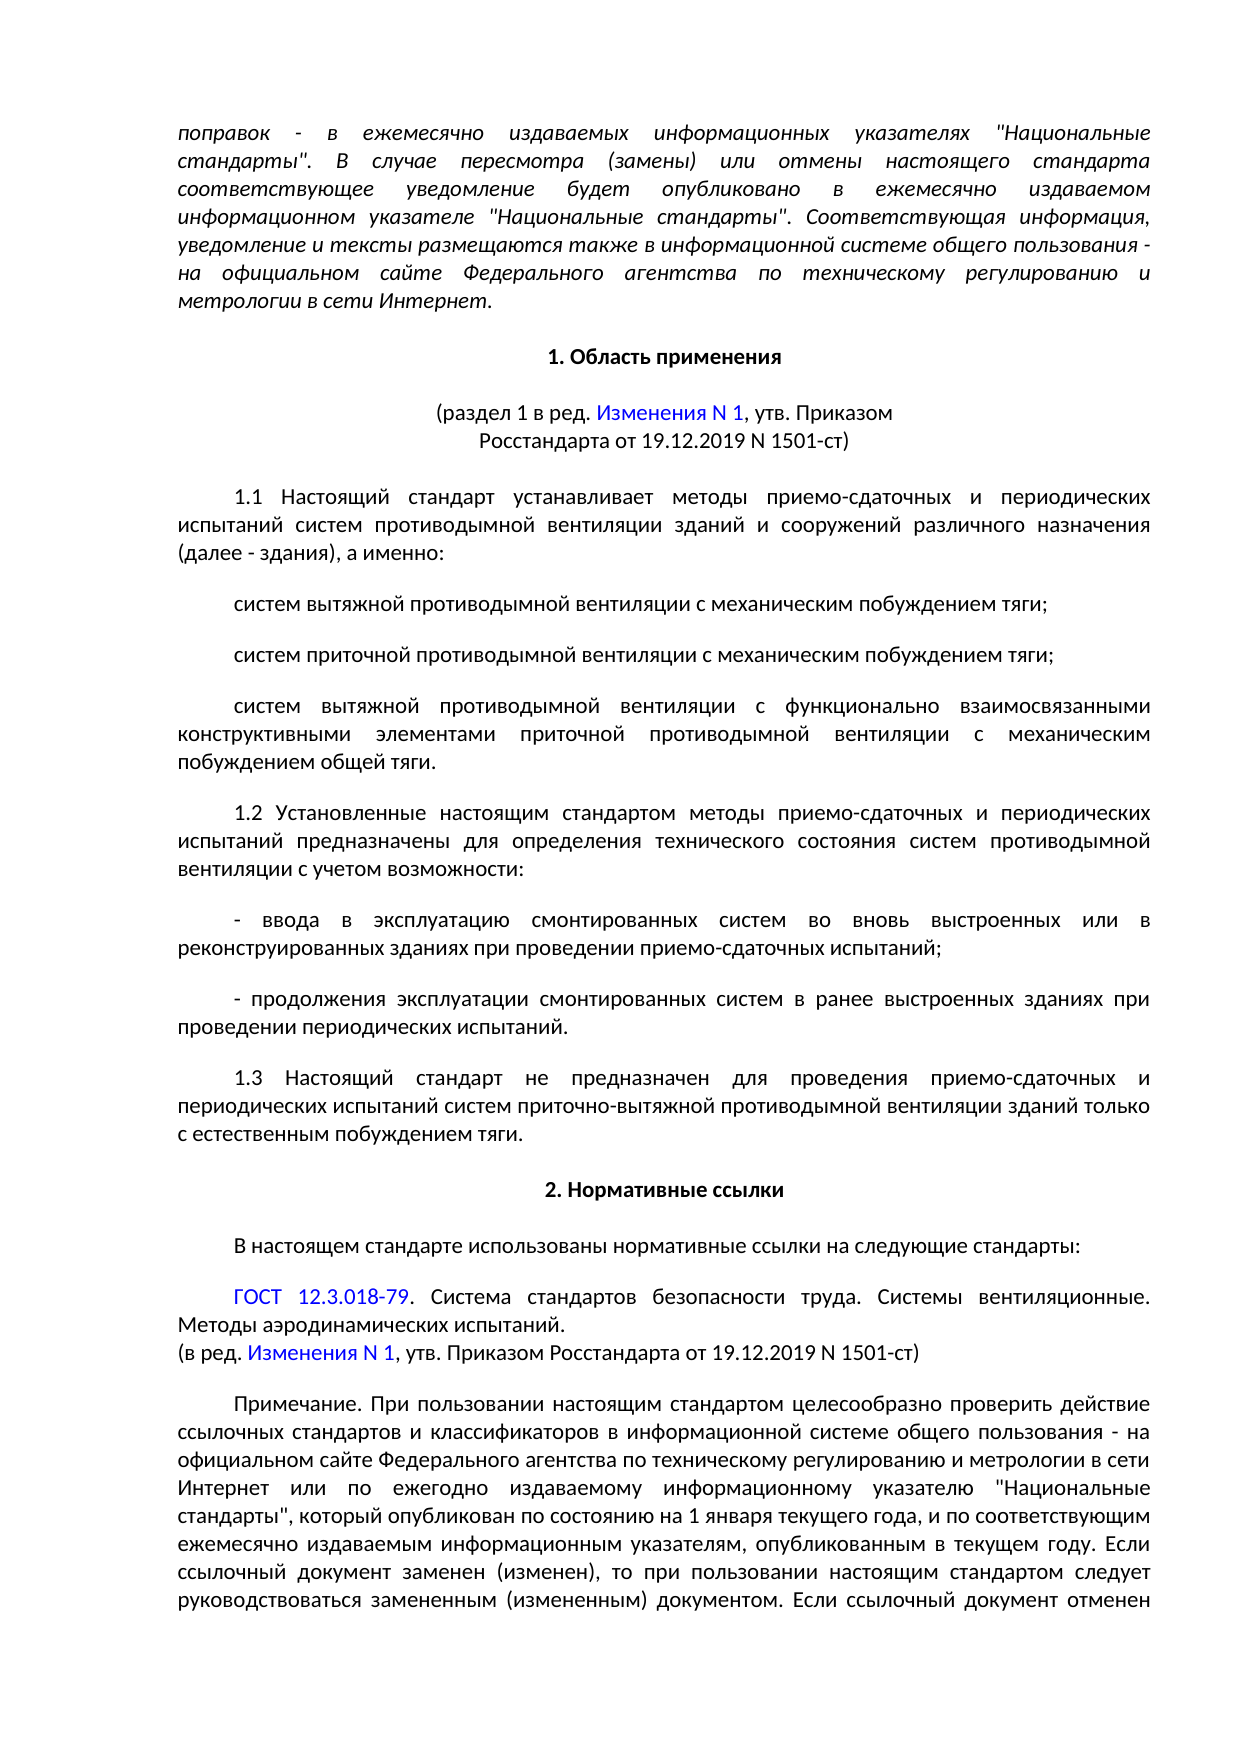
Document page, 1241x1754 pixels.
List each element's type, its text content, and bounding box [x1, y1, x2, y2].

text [177, 118, 1152, 314]
text систем приточной противодымной вентиляции с механическим побуждением тяги; [177, 640, 1152, 668]
text - ввода в эксплуатацию смонтированных систем во вновь выстроенных или в реконструированных зданиях при проведении приемо-сдаточных испытаний; [177, 905, 1152, 961]
text Росстандарта от 19.12.2019 N 1501-ст) [177, 426, 1152, 454]
text (раздел 1 в ред. Изменения N 1, утв. Приказом [177, 398, 1152, 426]
text систем вытяжной противодымной вентиляции с функционально взаимосвязанными конструктивными элементами приточной противодымной вентиляции с механическим побуждением общей тяги. [177, 691, 1152, 775]
text В настоящем стандарте использованы нормативные ссылки на следующие стандарты: [177, 1231, 1152, 1259]
text ГОСТ 12.3.018-79. Система стандартов безопасности труда. Системы вентиляционные. Методы аэродинамических испытаний. [177, 1282, 1152, 1338]
text 1.2 Установленные настоящим стандартом методы приемо-сдаточных и периодических испытаний предназначены для определения технического состояния систем противодымной вентиляции с учетом возможности: [177, 798, 1152, 882]
text 1.3 Настоящий стандарт не предназначен для проведения приемо-сдаточных и периодических испытаний систем приточно-вытяжной противодымной вентиляции зданий только с естественным побуждением тяги. [177, 1063, 1152, 1147]
title 1. Область применения [177, 342, 1152, 370]
text (в ред. Изменения N 1, утв. Приказом Росстандарта от 19.12.2019 N 1501-ст) [177, 1338, 1152, 1366]
text систем вытяжной противодымной вентиляции с механическим побуждением тяги; [177, 589, 1152, 617]
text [177, 1389, 1152, 1613]
text 1.1 Настоящий стандарт устанавливает методы приемо-сдаточных и периодических испытаний систем противодымной вентиляции зданий и сооружений различного назначения (далее - здания), а именно: [177, 482, 1152, 566]
title 2. Нормативные ссылки [177, 1175, 1152, 1203]
text - продолжения эксплуатации смонтированных систем в ранее выстроенных зданиях при проведении периодических испытаний. [177, 984, 1152, 1040]
